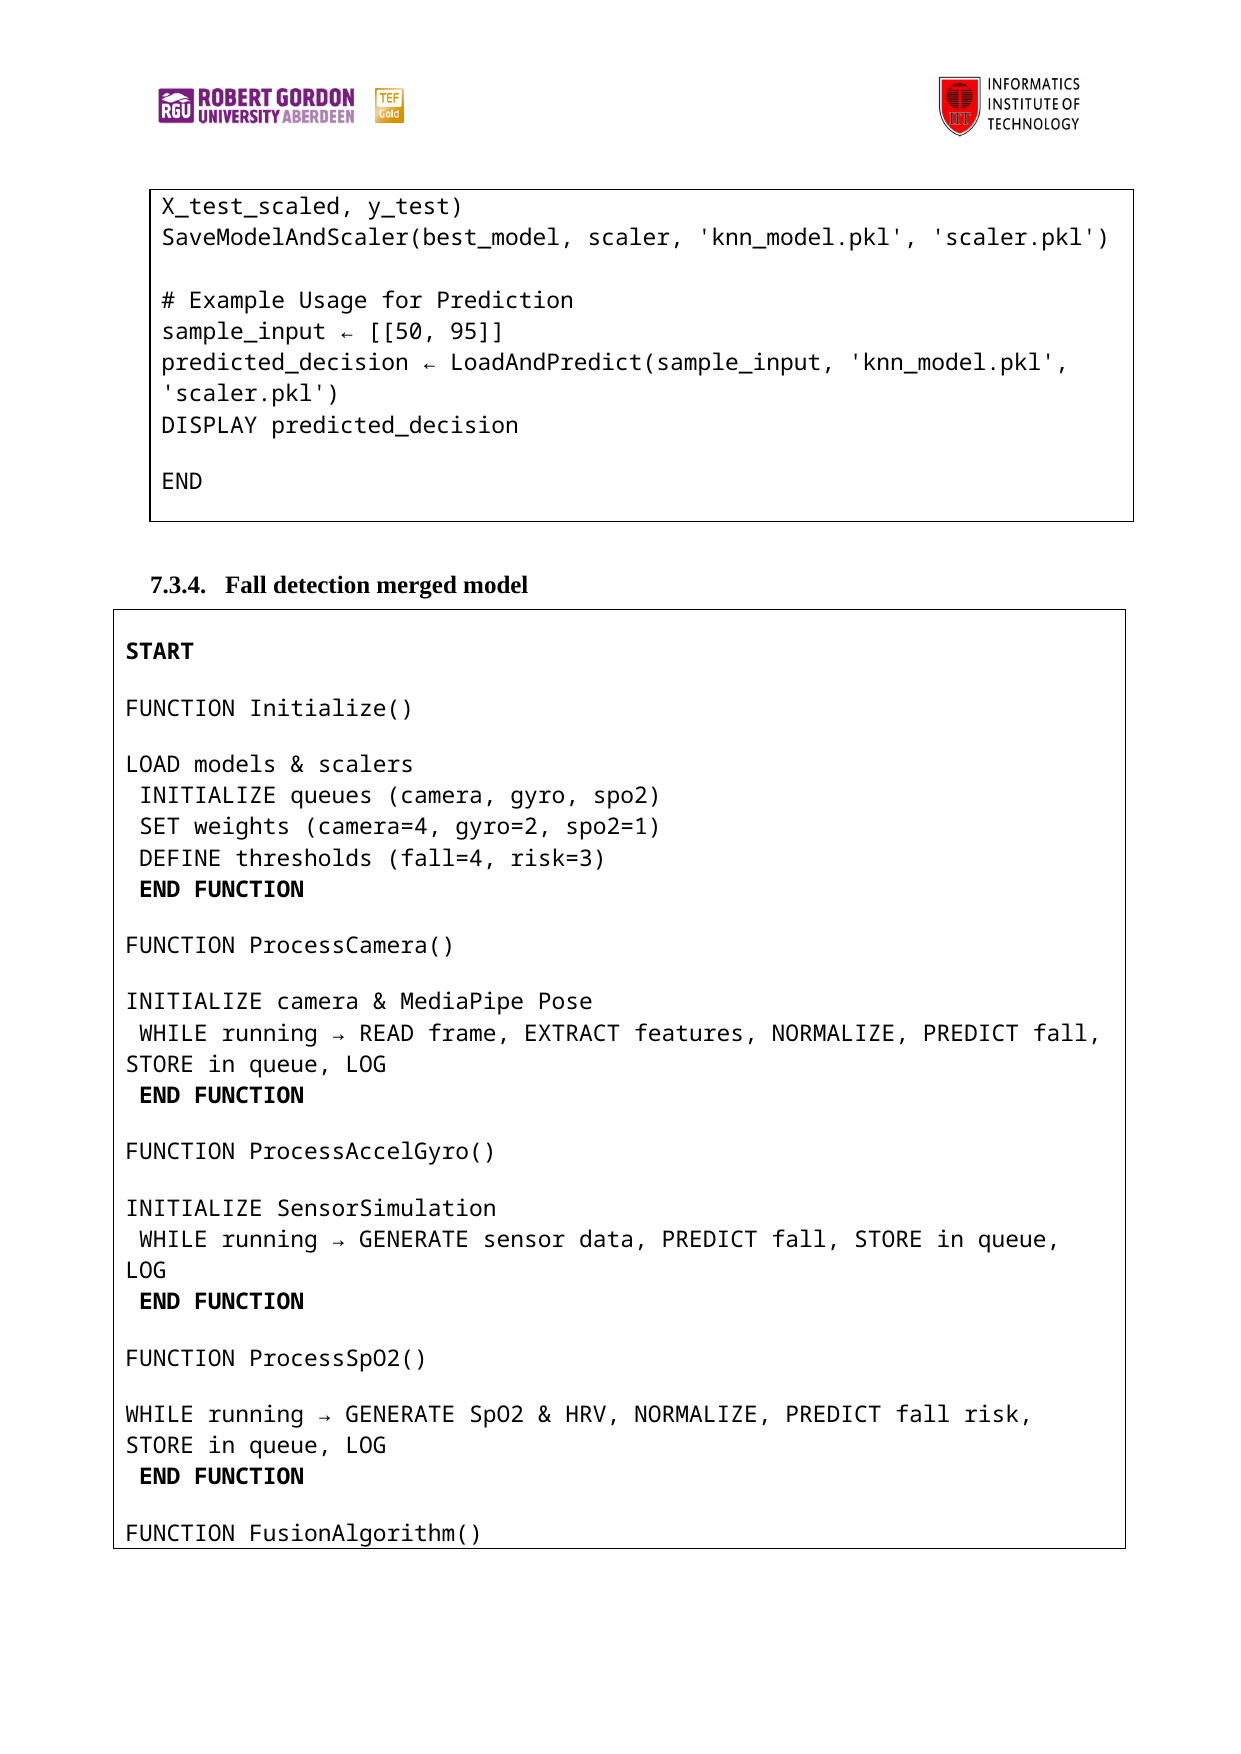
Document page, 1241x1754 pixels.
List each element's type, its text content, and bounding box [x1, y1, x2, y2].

picture [150, 82, 413, 129]
subtitle Fall detection merged model [150, 570, 1090, 598]
picture [927, 75, 1091, 143]
